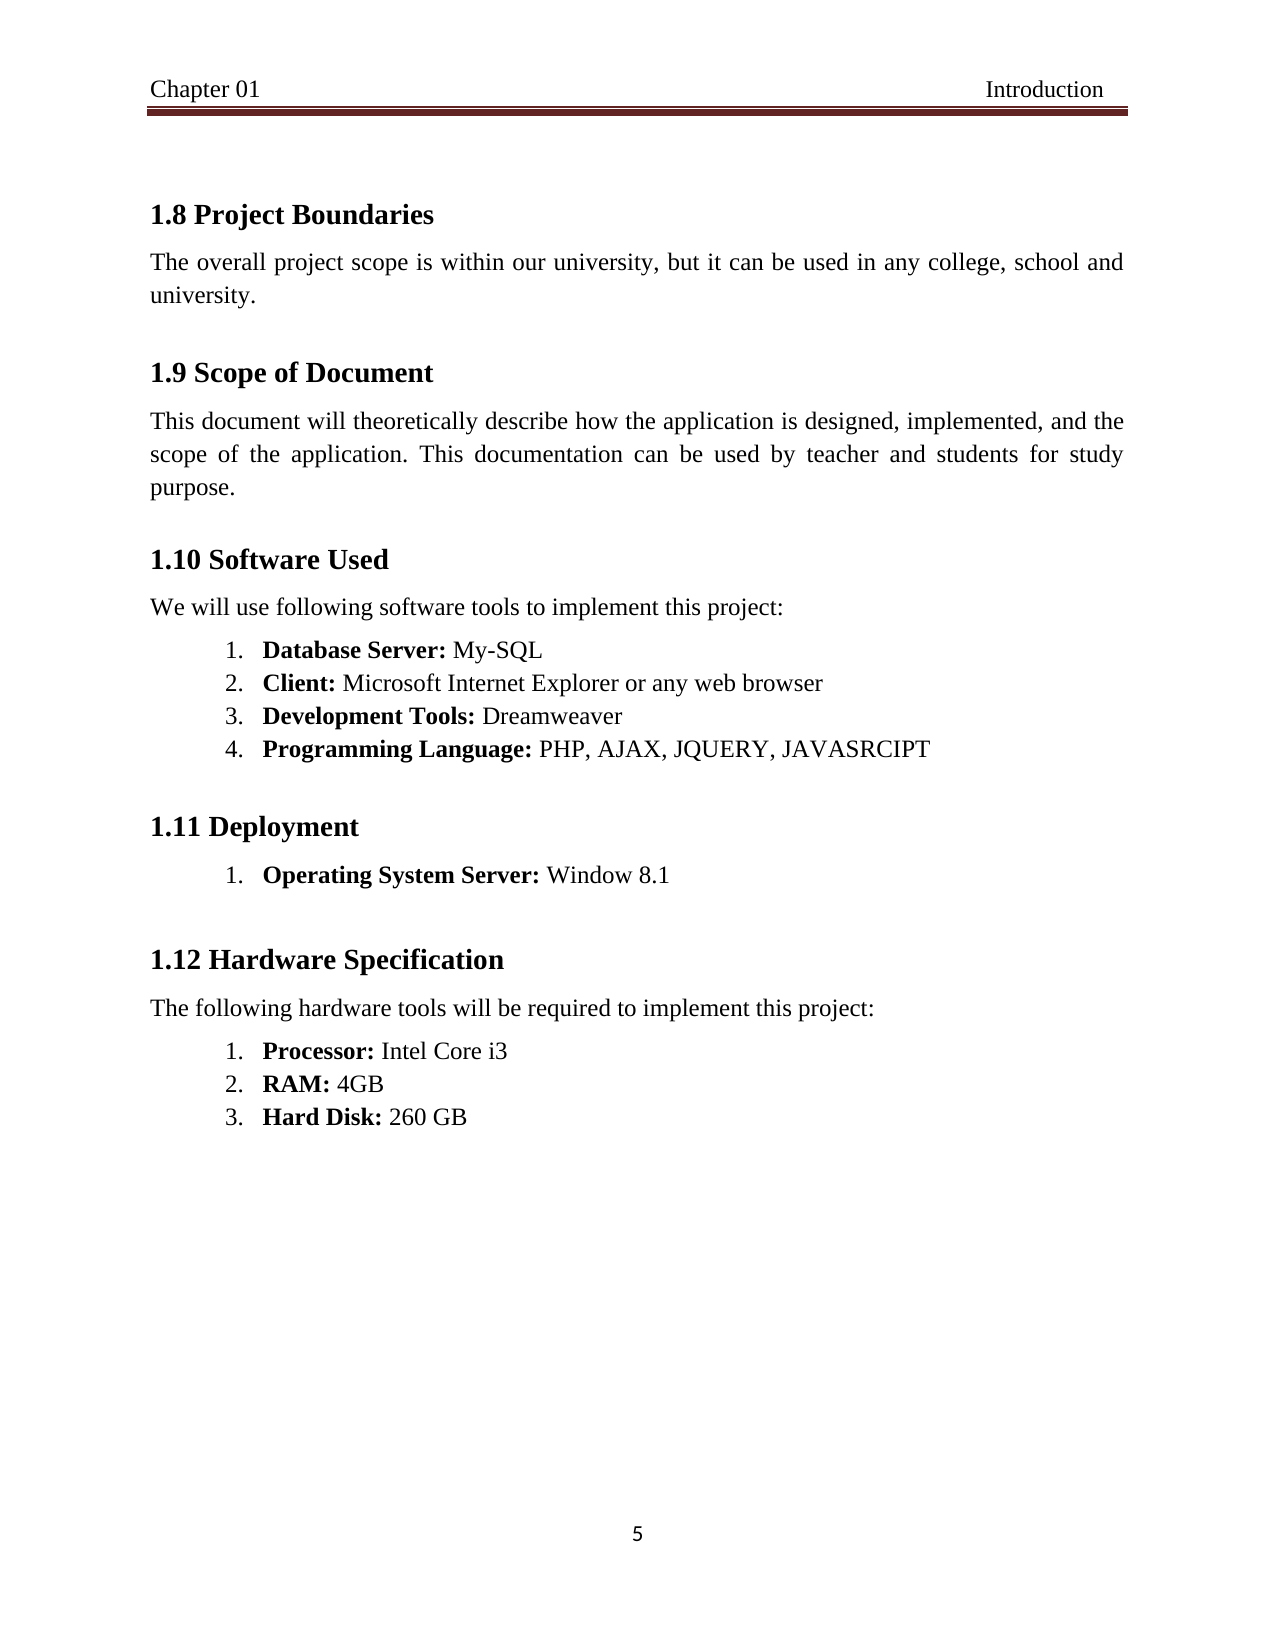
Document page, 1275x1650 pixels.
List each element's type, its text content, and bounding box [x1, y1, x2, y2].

subtitle 1.9 Scope of Document [150, 355, 1125, 389]
subtitle 1.8 Project Boundaries [150, 197, 1125, 231]
list Client: Microsoft Internet Explorer or any web browser [225, 668, 1125, 697]
list Development Tools: Dreamweaver [225, 701, 1125, 730]
list RAM: 4GB [225, 1069, 1125, 1098]
text We will use following software tools to implement this project: [150, 592, 1125, 621]
text The following hardware tools will be required to implement this project: [150, 993, 1125, 1021]
text This document will theoretically describe how the application is designed, implemented, and the scope of the application. This documentation can be used by teacher and students for study purpose. [150, 406, 1125, 501]
list Operating System Server: Window 8.1 [225, 860, 1125, 888]
list Programming Language: PHP, AJAX, JQUERY, JAVASRCIPT [225, 734, 1125, 763]
text The overall project scope is within our university, but it can be used in any college, school and university. [150, 247, 1125, 309]
list Hard Disk: 260 GB [225, 1102, 1125, 1131]
subtitle 1.12 Hardware Specification [150, 942, 1125, 976]
list Processor: Intel Core i3 [225, 1036, 1125, 1064]
subtitle 1.10 Software Used [150, 542, 1125, 576]
subtitle 1.11 Deployment [150, 809, 1125, 843]
list Database Server: My-SQL [225, 635, 1125, 664]
